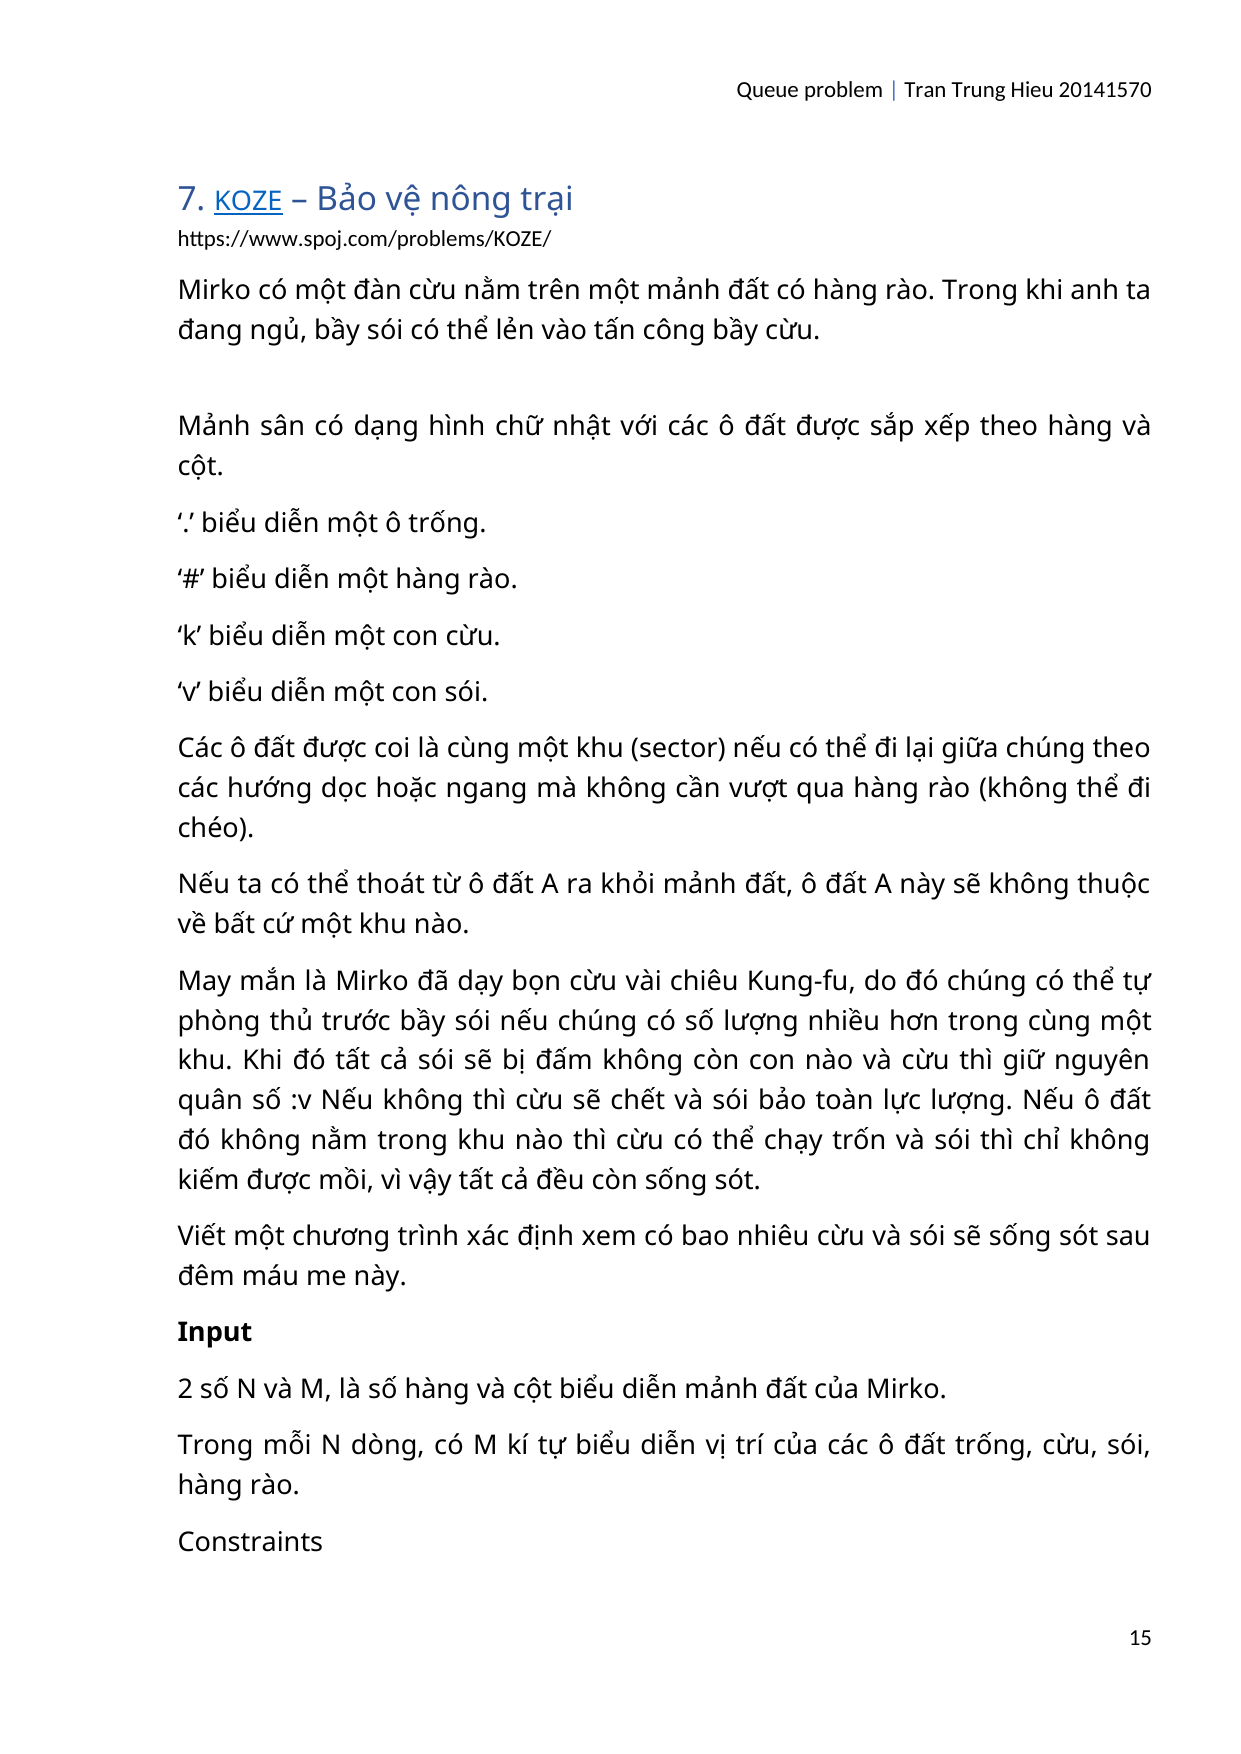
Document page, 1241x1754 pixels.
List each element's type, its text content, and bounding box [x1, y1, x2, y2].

text https://www.spoj.com/problems/KOZE/ [177, 224, 1152, 252]
text Mảnh sân có dạng hình chữ nhật với các ô đất được sắp xếp theo hàng và cột. [177, 367, 1152, 483]
text Constraints [177, 1522, 1152, 1559]
text Nếu ta có thể thoát từ ô đất A ra khỏi mảnh đất, ô đất A này sẽ không thuộc về bất cứ một khu nào. [177, 865, 1152, 942]
text May mắn là Mirko đã dạy bọn cừu vài chiêu Kung-fu, do đó chúng có thể tự phòng thủ trước bầy sói nếu chúng có số lượng nhiều hơn trong cùng một khu. Khi đó tất cả sói sẽ bị đấm không còn con nào và cừu thì giữ nguyên quân số :v Nếu không thì cừu sẽ chết và sói bảo toàn lực lượng. Nếu ô đất đó không nằm trong khu nào thì cừu có thể chạy trốn và sói thì chỉ không kiếm được mồi, vì vậy tất cả đều còn sống sót. [177, 961, 1152, 1197]
text ‘k’ biểu diễn một con cừu. [177, 616, 1152, 653]
text Trong mỗi N dòng, có M kí tự biểu diễn vị trí của các ô đất trống, cừu, sói, hàng rào. [177, 1426, 1152, 1502]
text Input [177, 1313, 1152, 1350]
text 2 số N và M, là số hàng và cột biểu diễn mảnh đất của Mirko. [177, 1369, 1152, 1406]
text Viết một chương trình xác định xem có bao nhiêu cừu và sói sẽ sống sót sau đêm máu me này. [177, 1217, 1152, 1293]
text Các ô đất được coi là cùng một khu (sector) nếu có thể đi lại giữa chúng theo các hướng dọc hoặc ngang mà không cần vượt qua hàng rào (không thể đi chéo). [177, 729, 1152, 845]
text ‘#’ biểu diễn một hàng rào. [177, 559, 1152, 596]
text Mirko có một đàn cừu nằm trên một mảnh đất có hàng rào. Trong khi anh ta đang ngủ, bầy sói có thể lẻn vào tấn công bầy cừu. [177, 271, 1152, 347]
text ‘.’ biểu diễn một ô trống. [177, 503, 1152, 540]
subtitle 7. KOZE – Bảo vệ nông trại [177, 175, 1152, 220]
text ‘v’ biểu diễn một con sói. [177, 672, 1152, 709]
